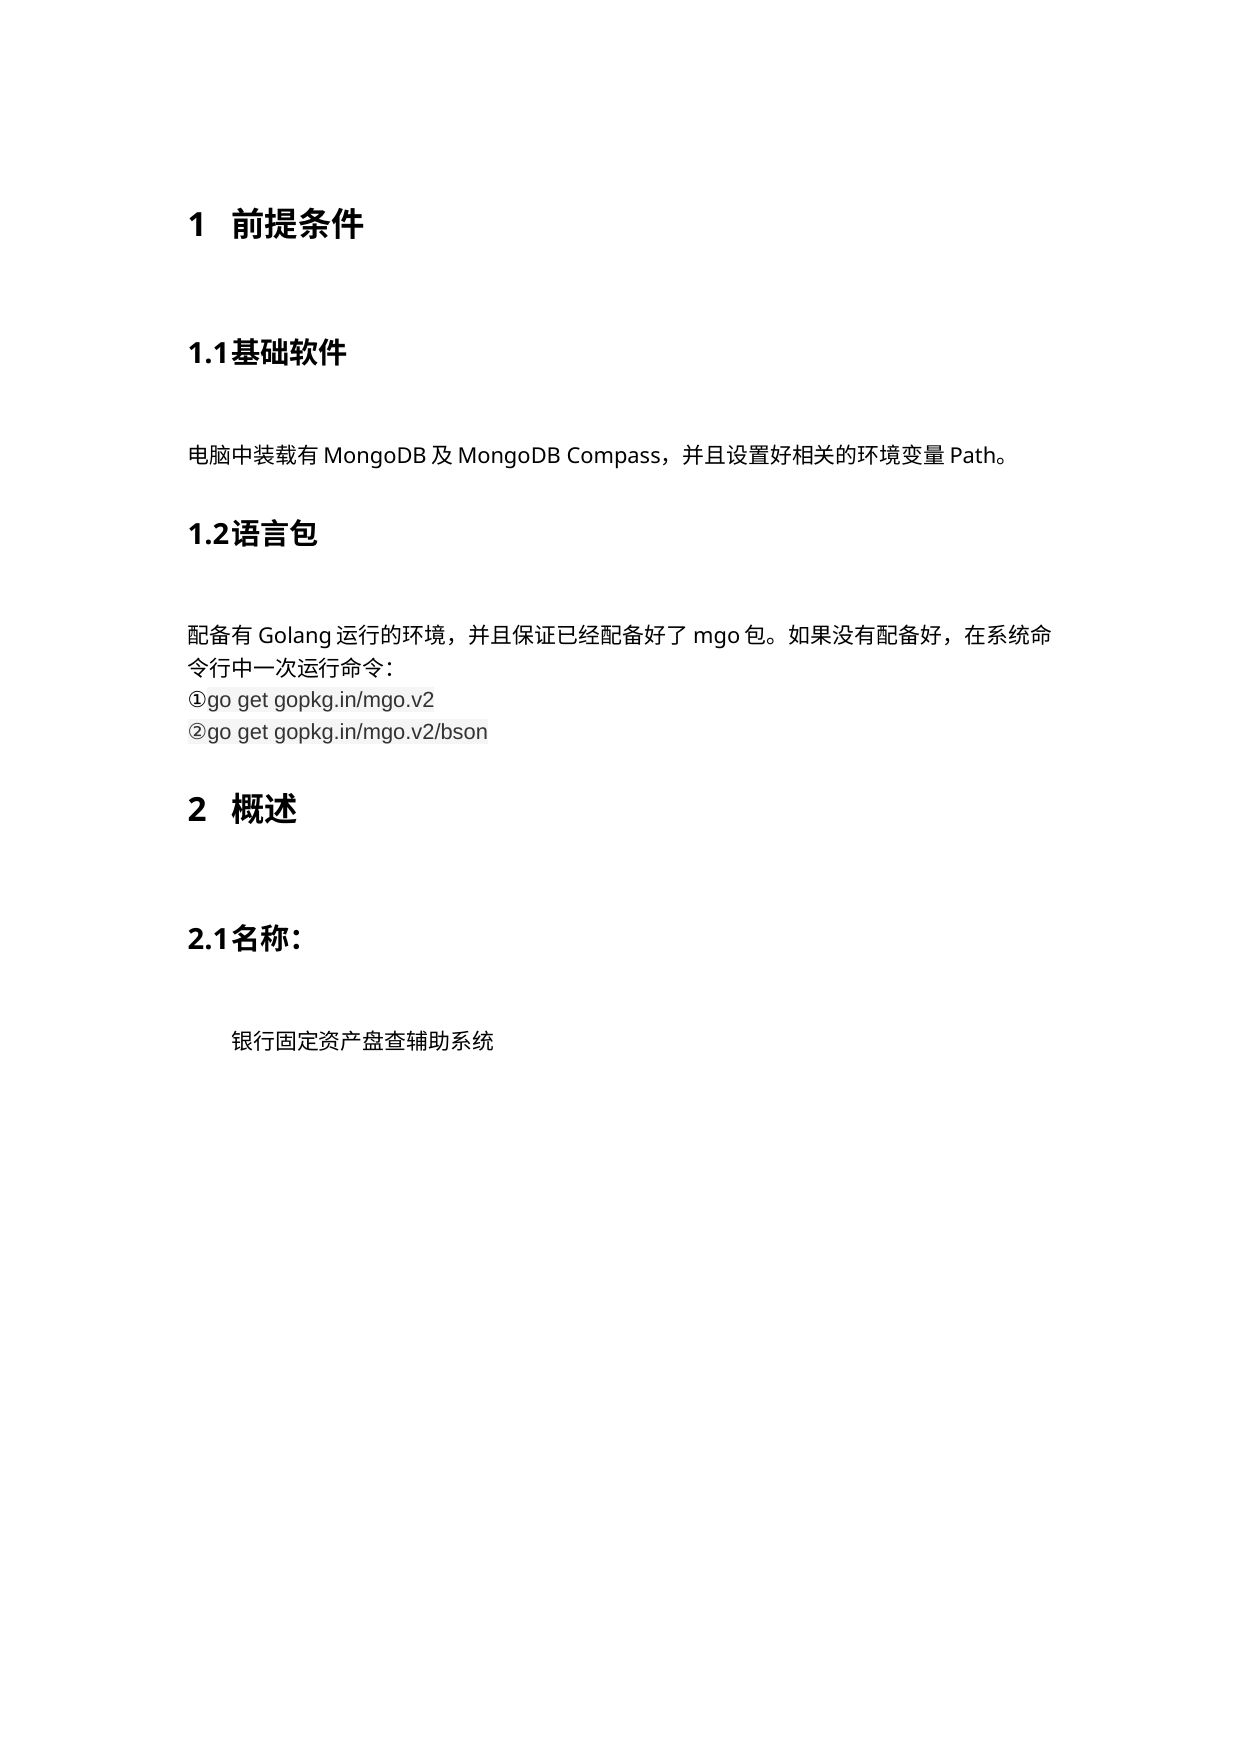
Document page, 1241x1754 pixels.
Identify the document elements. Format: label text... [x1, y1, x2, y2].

text 银行固定资产盘查辅助系统 [187, 1023, 1053, 1056]
text 电脑中装载有MongoDB及MongoDB Compass，并且设置好相关的环境变量Path。 [187, 437, 1053, 470]
text ①go get gopkg.in/mgo.v2 [187, 683, 1053, 715]
subtitle 2.1 名称： [187, 904, 1053, 969]
subtitle 1.1 基础软件 [187, 318, 1053, 383]
subtitle 1.2 语言包 [187, 499, 1053, 564]
subtitle 1 前提条件 [187, 189, 1053, 254]
subtitle 2 概述 [187, 775, 1053, 840]
text 配备有Golang运行的环境，并且保证已经配备好了mgo包。如果没有配备好，在系统命令行中一次运行命令： [187, 618, 1053, 683]
text ②go get gopkg.in/mgo.v2/bson [187, 715, 1053, 748]
